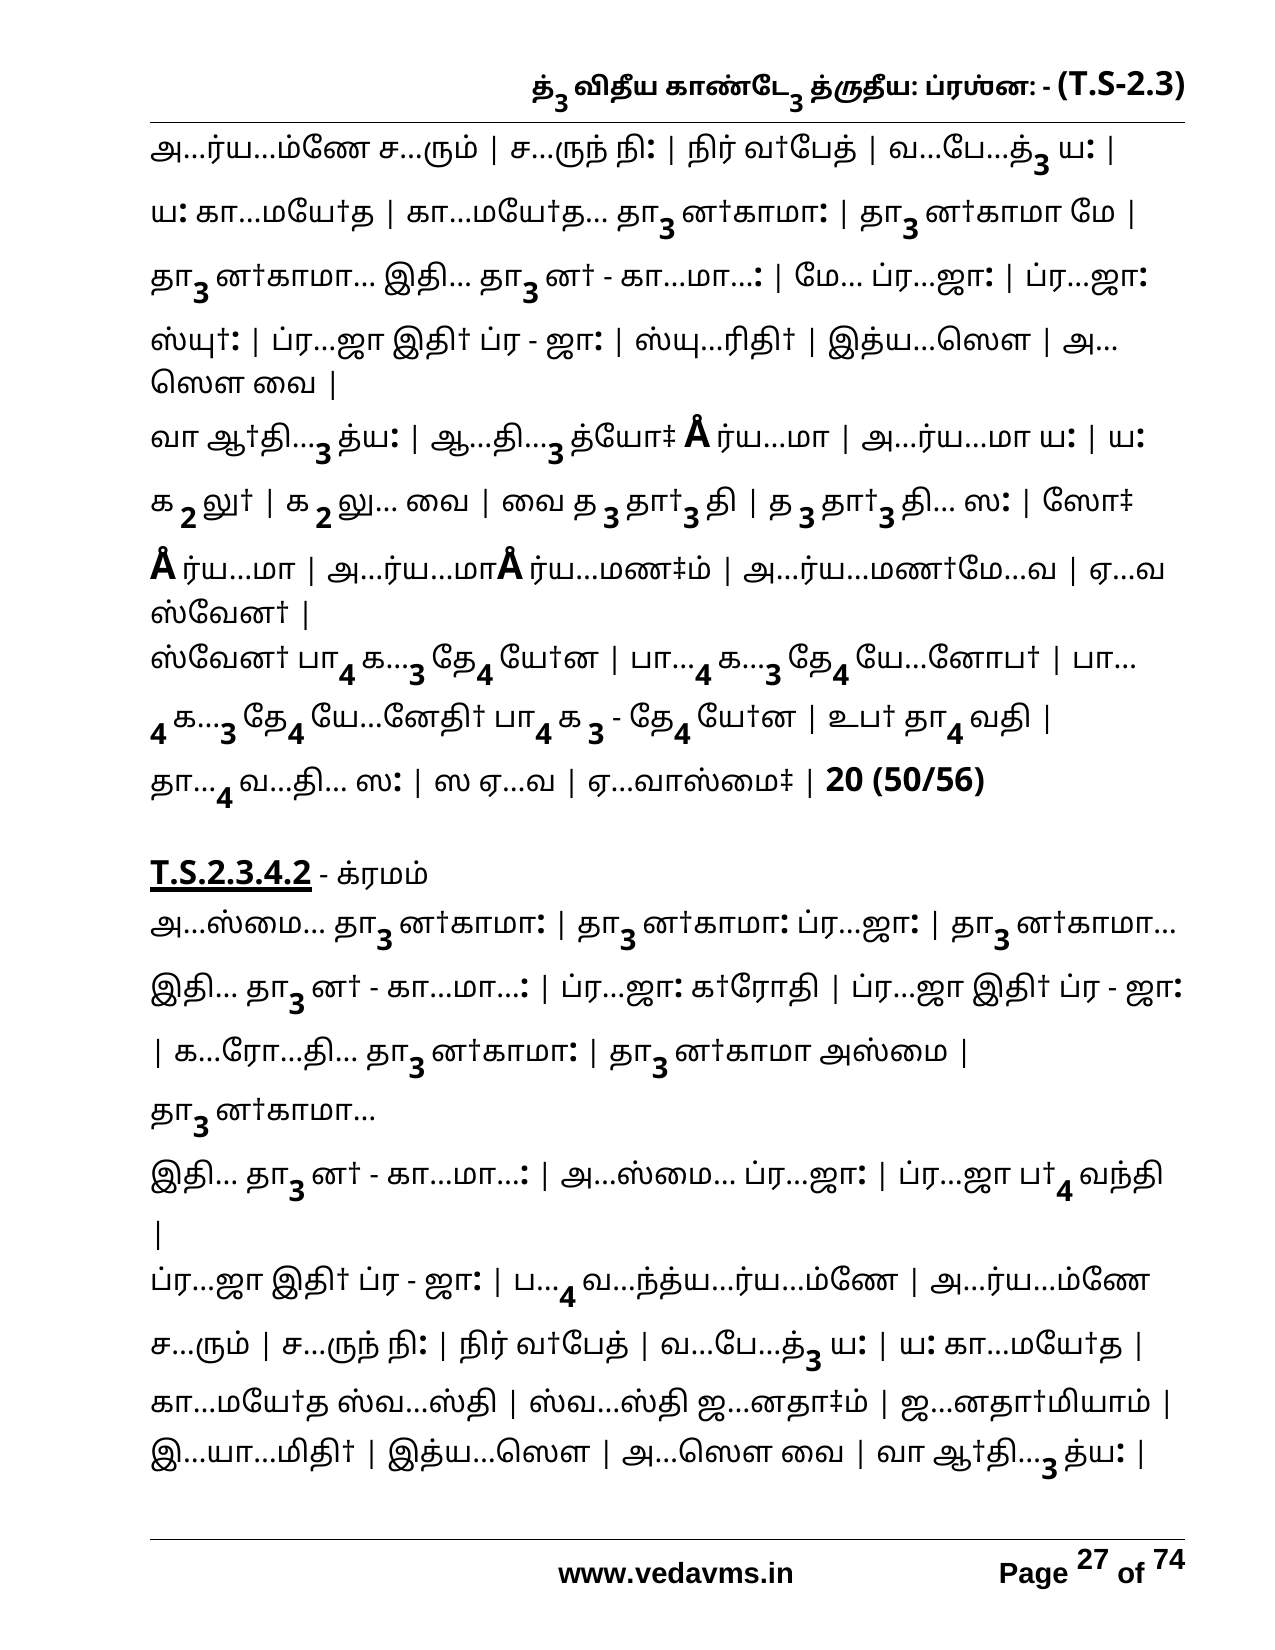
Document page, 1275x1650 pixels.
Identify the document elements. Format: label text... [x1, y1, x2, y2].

text தா…4வ…தி… ஸ: | ஸ ஏ…வ | ஏ…வாஸ்மை‡ | 20 (50/56) [150, 756, 1185, 817]
text T.S.2.3.4.2 - க்ரமம் [150, 849, 1185, 895]
